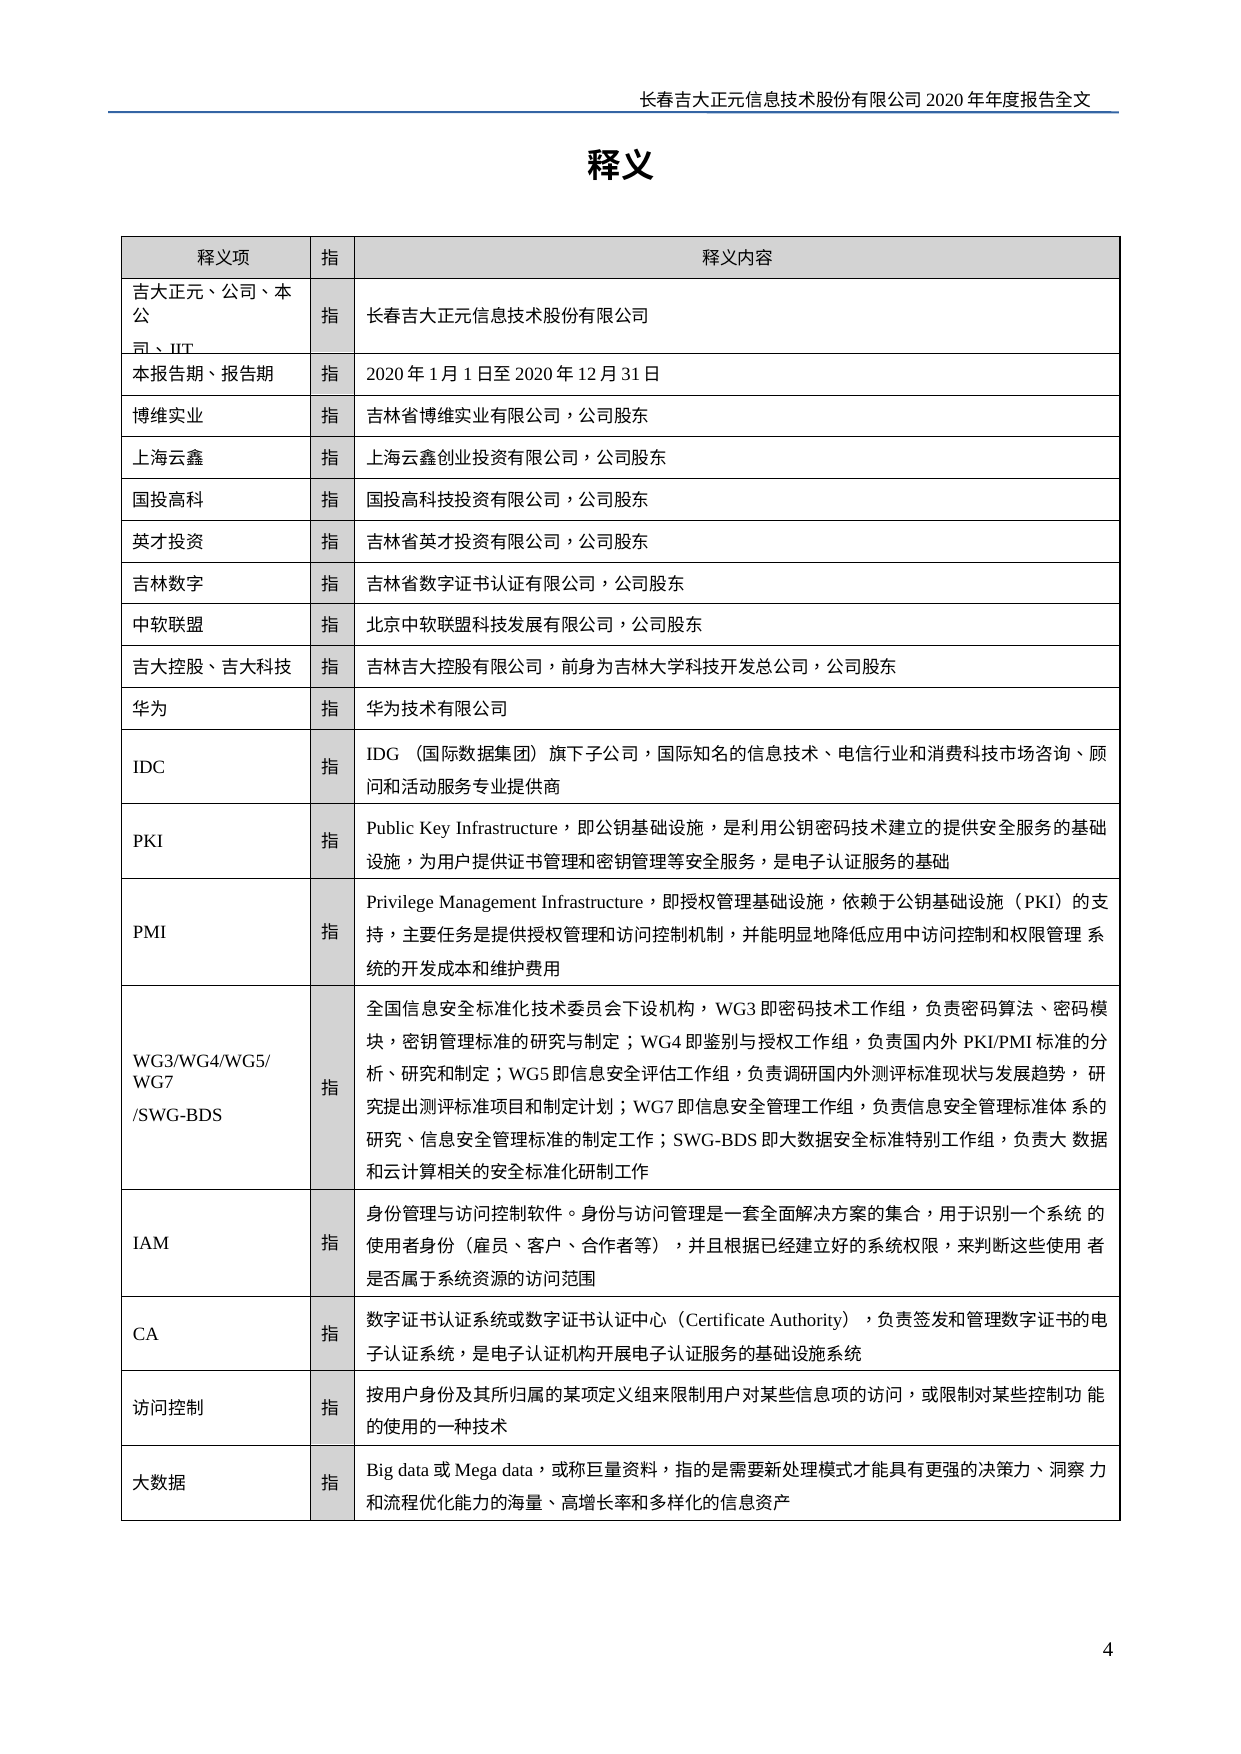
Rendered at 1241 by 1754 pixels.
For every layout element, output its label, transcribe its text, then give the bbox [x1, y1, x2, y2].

table_cell 身份管理与访问控制软件。身份与访问管理是一套全面解决方案的集合，用于识别一个系统 的使用者身份（雇员、客户、合作者等），并且根据已经建立好的系统权限，来判断这些使用 者是否属于系统资源的访问范围 [355, 1190, 1119, 1296]
table_cell 指 [311, 1297, 354, 1370]
table_cell 指 [311, 879, 354, 985]
table_cell 北京中软联盟科技发展有限公司，公司股东 [355, 604, 1119, 645]
table_cell 大数据 [122, 1446, 310, 1520]
table_cell 指 [311, 730, 354, 803]
table_cell 数字证书认证系统或数字证书认证中心（Certificate Authority），负责签发和管理数字证书的电 子认证系统，是电子认证机构开展电子认证服务的基础设施系统 [355, 1297, 1119, 1370]
table_cell 博维实业 [122, 396, 310, 436]
table_cell Privilege Management Infrastructure，即授权管理基础设施，依赖于公钥基础设施（PKI）的支 持，主要任务是提供授权管理和访问控制机制，并能明显地降低应用中访问控制和权限管理 系统的开发成本和维护费用 [355, 879, 1119, 985]
table_cell 华为 [122, 688, 310, 729]
table_cell 按用户身份及其所归属的某项定义组来限制用户对某些信息项的访问，或限制对某些控制功 能的使用的一种技术 [355, 1371, 1119, 1444]
table_cell 指 [311, 986, 354, 1189]
table_cell 指 [311, 804, 354, 878]
table_cell 上海云鑫 [122, 437, 310, 478]
table_cell IDC [122, 730, 310, 803]
table_cell 指 [311, 688, 354, 729]
table_header 指 [311, 237, 354, 278]
table_cell 吉大正元、公司、本公 司、JIT [122, 279, 310, 352]
table_cell 指 [311, 437, 354, 478]
table_cell 本报告期、报告期 [122, 354, 310, 394]
table_cell 上海云鑫创业投资有限公司，公司股东 [355, 437, 1119, 478]
table_cell 中软联盟 [122, 604, 310, 645]
table_cell PKI [122, 804, 310, 878]
table_cell 吉林省英才投资有限公司，公司股东 [355, 521, 1119, 562]
table_cell 访问控制 [122, 1371, 310, 1444]
table_cell 指 [311, 563, 354, 603]
table_cell 指 [311, 1190, 354, 1296]
table_cell 指 [311, 1446, 354, 1520]
table_cell IAM [122, 1190, 310, 1296]
table_cell 华为技术有限公司 [355, 688, 1119, 729]
table_cell 指 [311, 279, 354, 352]
text 释义 [109, 142, 1132, 188]
table_cell 国投高科 [122, 479, 310, 520]
table_cell 吉大控股、吉大科技 [122, 646, 310, 687]
table_cell 指 [311, 396, 354, 436]
table_cell CA [122, 1297, 310, 1370]
table_cell WG3/WG4/WG5/WG7 /SWG-BDS [122, 986, 310, 1189]
table_cell Public Key Infrastructure，即公钥基础设施，是利用公钥密码技术建立的提供安全服务的基础 设施，为用户提供证书管理和密钥管理等安全服务，是电子认证服务的基础 [355, 804, 1119, 878]
table_cell Big data或Mega data，或称巨量资料，指的是需要新处理模式才能具有更强的决策力、洞察 力和流程优化能力的海量、高增长率和多样化的信息资产 [355, 1446, 1119, 1520]
table_cell 指 [311, 1371, 354, 1444]
table_header 释义内容 [355, 237, 1119, 278]
table_cell 吉林吉大控股有限公司，前身为吉林大学科技开发总公司，公司股东 [355, 646, 1119, 687]
table_cell 指 [311, 604, 354, 645]
table_cell 长春吉大正元信息技术股份有限公司 [355, 279, 1119, 352]
table_cell 吉林省数字证书认证有限公司，公司股东 [355, 563, 1119, 603]
table_cell IDG （国际数据集团）旗下子公司，国际知名的信息技术、电信行业和消费科技市场咨询、顾 问和活动服务专业提供商 [355, 730, 1119, 803]
table_cell 指 [311, 479, 354, 520]
table_cell 吉林数字 [122, 563, 310, 603]
table_cell 全国信息安全标准化技术委员会下设机构，WG3即密码技术工作组，负责密码算法、密码模 块，密钥管理标准的研究与制定；WG4即鉴别与授权工作组，负责国内外PKI/PMI标准的分 析、研究和制定；WG5即信息安全评估工作组，负责调研国内外测评标准现状与发展趋势， 研究提出测评标准项目和制定计划；WG7即信息安全管理工作组，负责信息安全管理标准体 系的研究、信息安全管理标准的制定工作；SWG-BDS即大数据安全标准特别工作组，负责大 数据和云计算相关的安全标准化研制工作 [355, 986, 1119, 1189]
table_header 释义项 [122, 237, 310, 278]
table_cell 指 [311, 354, 354, 394]
table_cell 英才投资 [122, 521, 310, 562]
table_cell 指 [311, 521, 354, 562]
table_cell 指 [311, 646, 354, 687]
table_cell 吉林省博维实业有限公司，公司股东 [355, 396, 1119, 436]
table_cell 2020年1月1日至2020年12月31日 [355, 354, 1119, 394]
table_cell 国投高科技投资有限公司，公司股东 [355, 479, 1119, 520]
table_cell PMI [122, 879, 310, 985]
